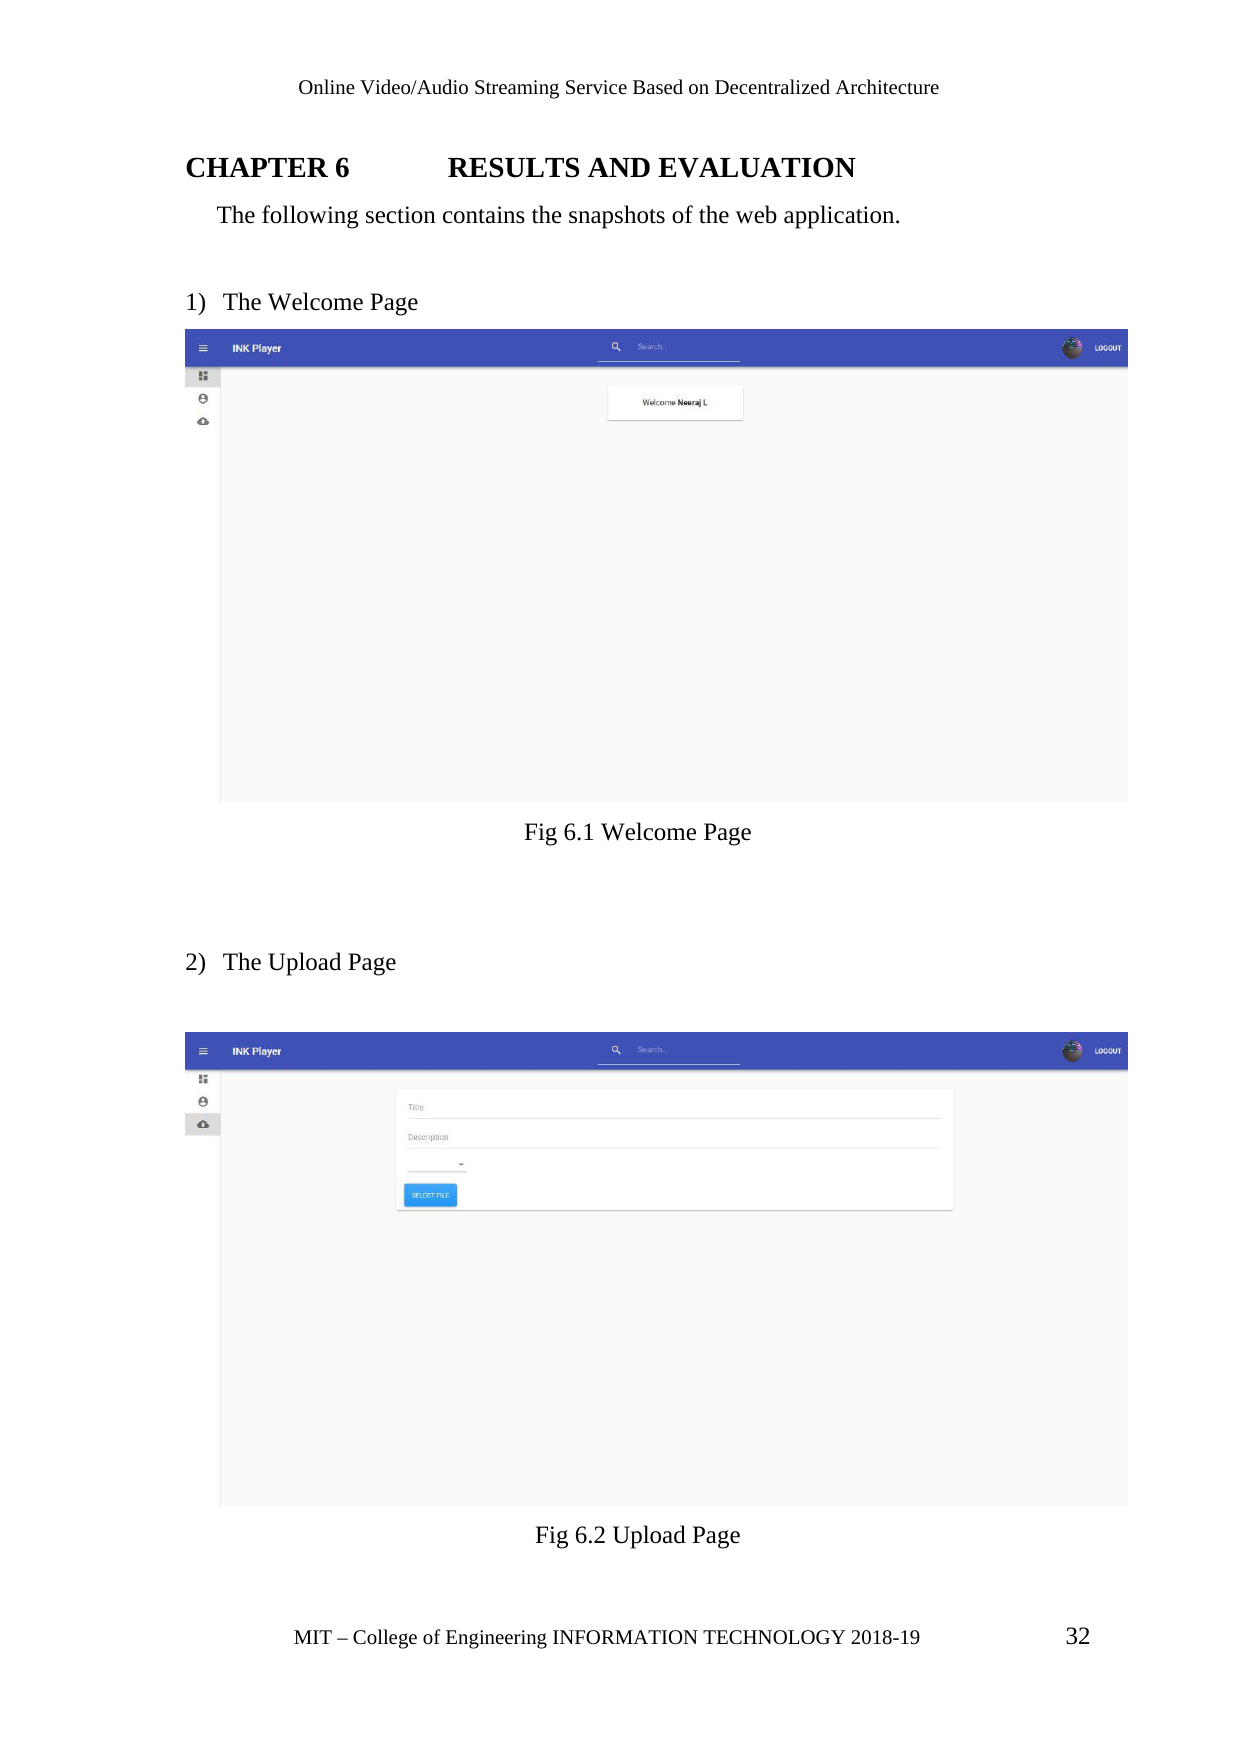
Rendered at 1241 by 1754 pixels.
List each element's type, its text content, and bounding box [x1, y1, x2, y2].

text The following section contains the snapshots of the web application. [148, 200, 1090, 229]
picture [185, 329, 1128, 803]
list The Welcome Page [185, 287, 1090, 315]
text Fig 6.1 Welcome Page [148, 817, 1090, 846]
picture [185, 1032, 1128, 1507]
text CHAPTER 6 RESULTS AND EVALUATION [148, 150, 1090, 183]
list The Upload Page [185, 947, 1090, 975]
text Fig 6.2 Upload Page [148, 1521, 1090, 1549]
